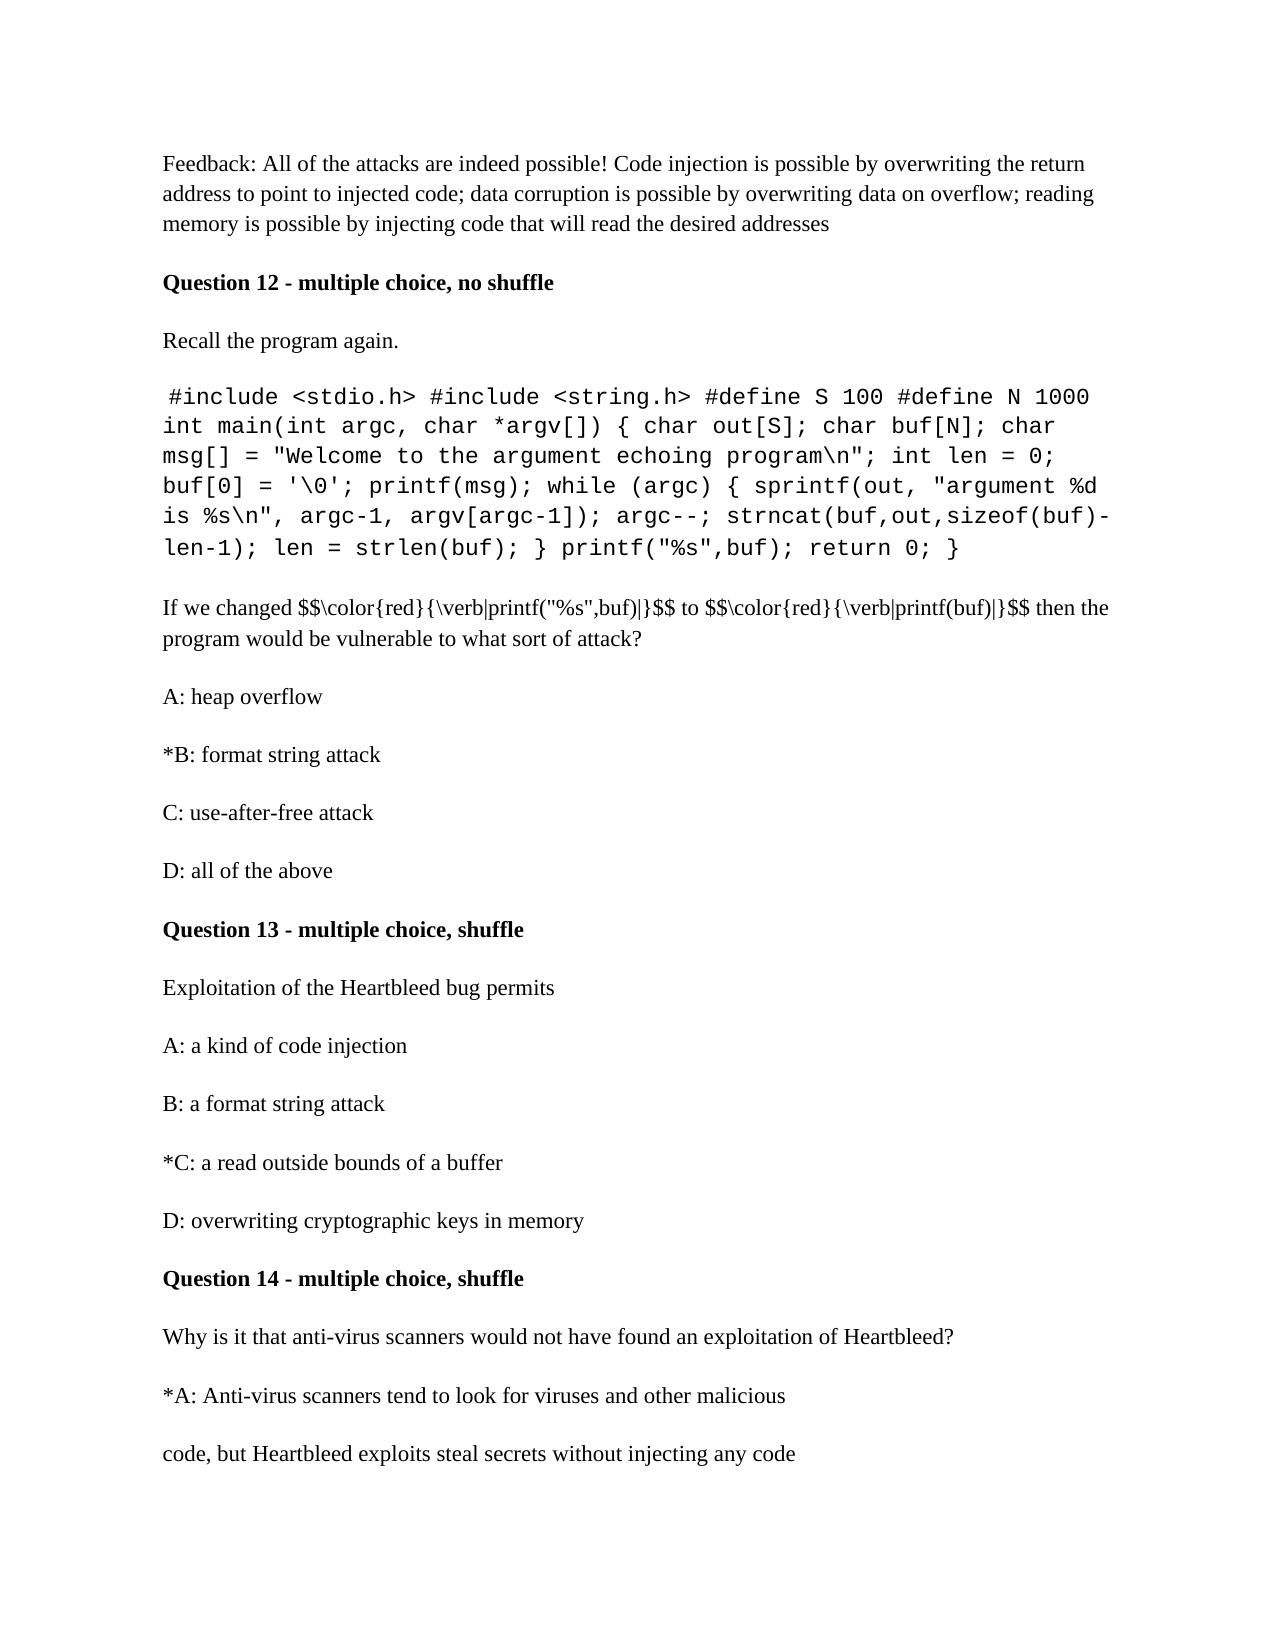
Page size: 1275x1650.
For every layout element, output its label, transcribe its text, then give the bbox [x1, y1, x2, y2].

text B: a format string attack [162, 1091, 1125, 1117]
text Question 14 - multiple choice, shuffle [162, 1265, 1125, 1292]
text code, but Heartbleed exploits steal secrets without injecting any code [162, 1440, 1125, 1466]
text If we changed $$\color{red}{\verb|printf("%s",buf)|}$$ to $$\color{red}{\verb|printf(buf)|}$$ then the program would be vulnerable to what sort of attack? [162, 594, 1125, 651]
text Why is it that anti-virus scanners would not have found an exploitation of Heartbleed? [162, 1323, 1125, 1350]
text C: use-after-free attack [162, 799, 1125, 826]
text Exploitation of the Heartbleed bug permits [162, 974, 1125, 1000]
text Question 12 - multiple choice, no shuffle [162, 269, 1125, 295]
text A: a kind of code injection [162, 1032, 1125, 1059]
text A: heap overflow [162, 683, 1125, 709]
text *A: Anti-virus scanners tend to look for viruses and other malicious [162, 1382, 1125, 1408]
text *C: a read outside bounds of a buffer [162, 1149, 1125, 1175]
text #include <stdio.h> #include <string.h> #define S 100 #define N 1000 int main(int argc, char *argv[]) { char out[S]; char buf[N]; char msg[] = "Welcome to the argument echoing program\n"; int len = 0; buf[0] = '\0'; printf(msg); while (argc) { sprintf(out, "argument %d is %s\n", argc-1, argv[argc-1]); argc--; strncat(buf,out,sizeof(buf)-len-1); len = strlen(buf); } printf("%s",buf); return 0; } [162, 385, 1125, 562]
text Recall the program again. [162, 327, 1125, 353]
text D: overwriting cryptographic keys in memory [162, 1207, 1125, 1233]
text D: all of the above [162, 858, 1125, 884]
text *B: format string attack [162, 741, 1125, 767]
text Question 13 - multiple choice, shuffle [162, 916, 1125, 942]
text Feedback: All of the attacks are indeed possible! Code injection is possible by overwriting the return address to point to injected code; data corruption is possible by overwriting data on overflow; reading memory is possible by injecting code that will read the desired addresses [162, 150, 1125, 237]
